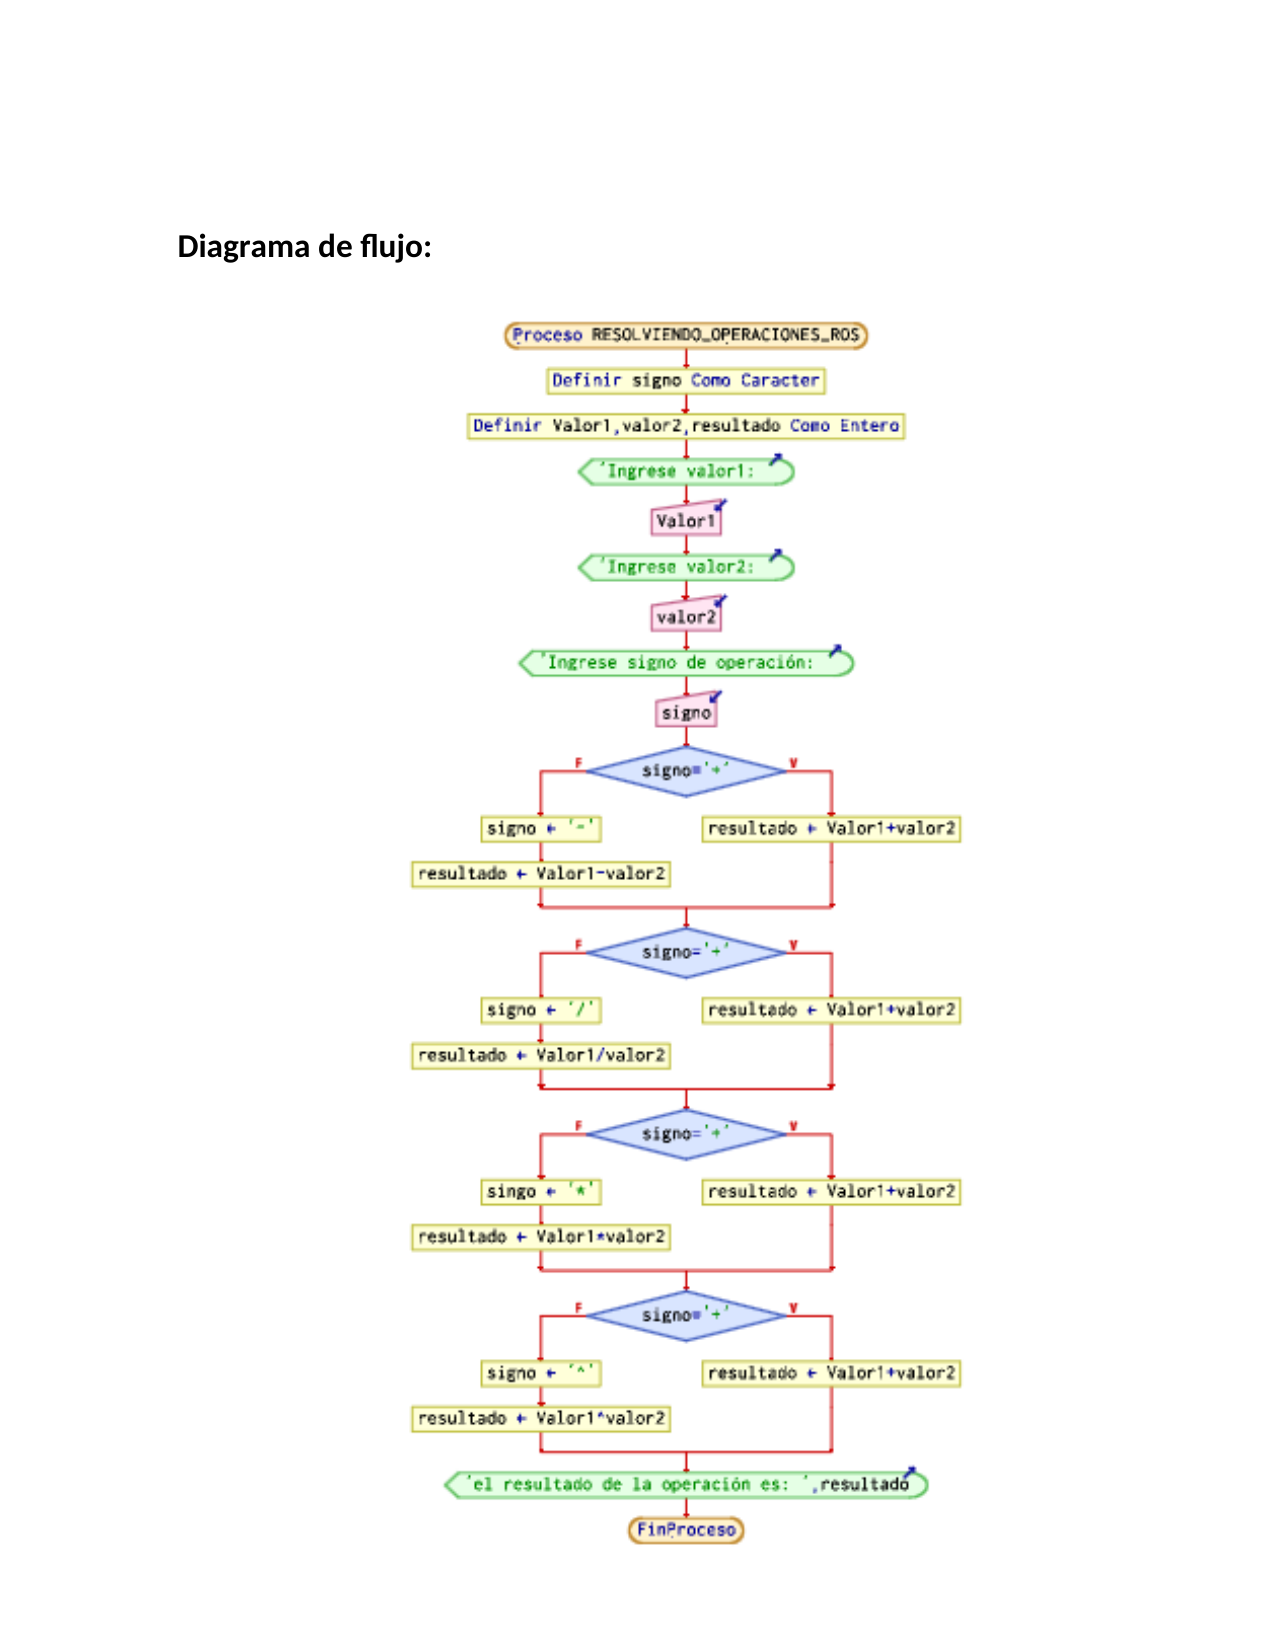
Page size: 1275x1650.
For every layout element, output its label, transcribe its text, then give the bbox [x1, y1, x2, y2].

text Diagrama de flujo: [177, 225, 1098, 265]
